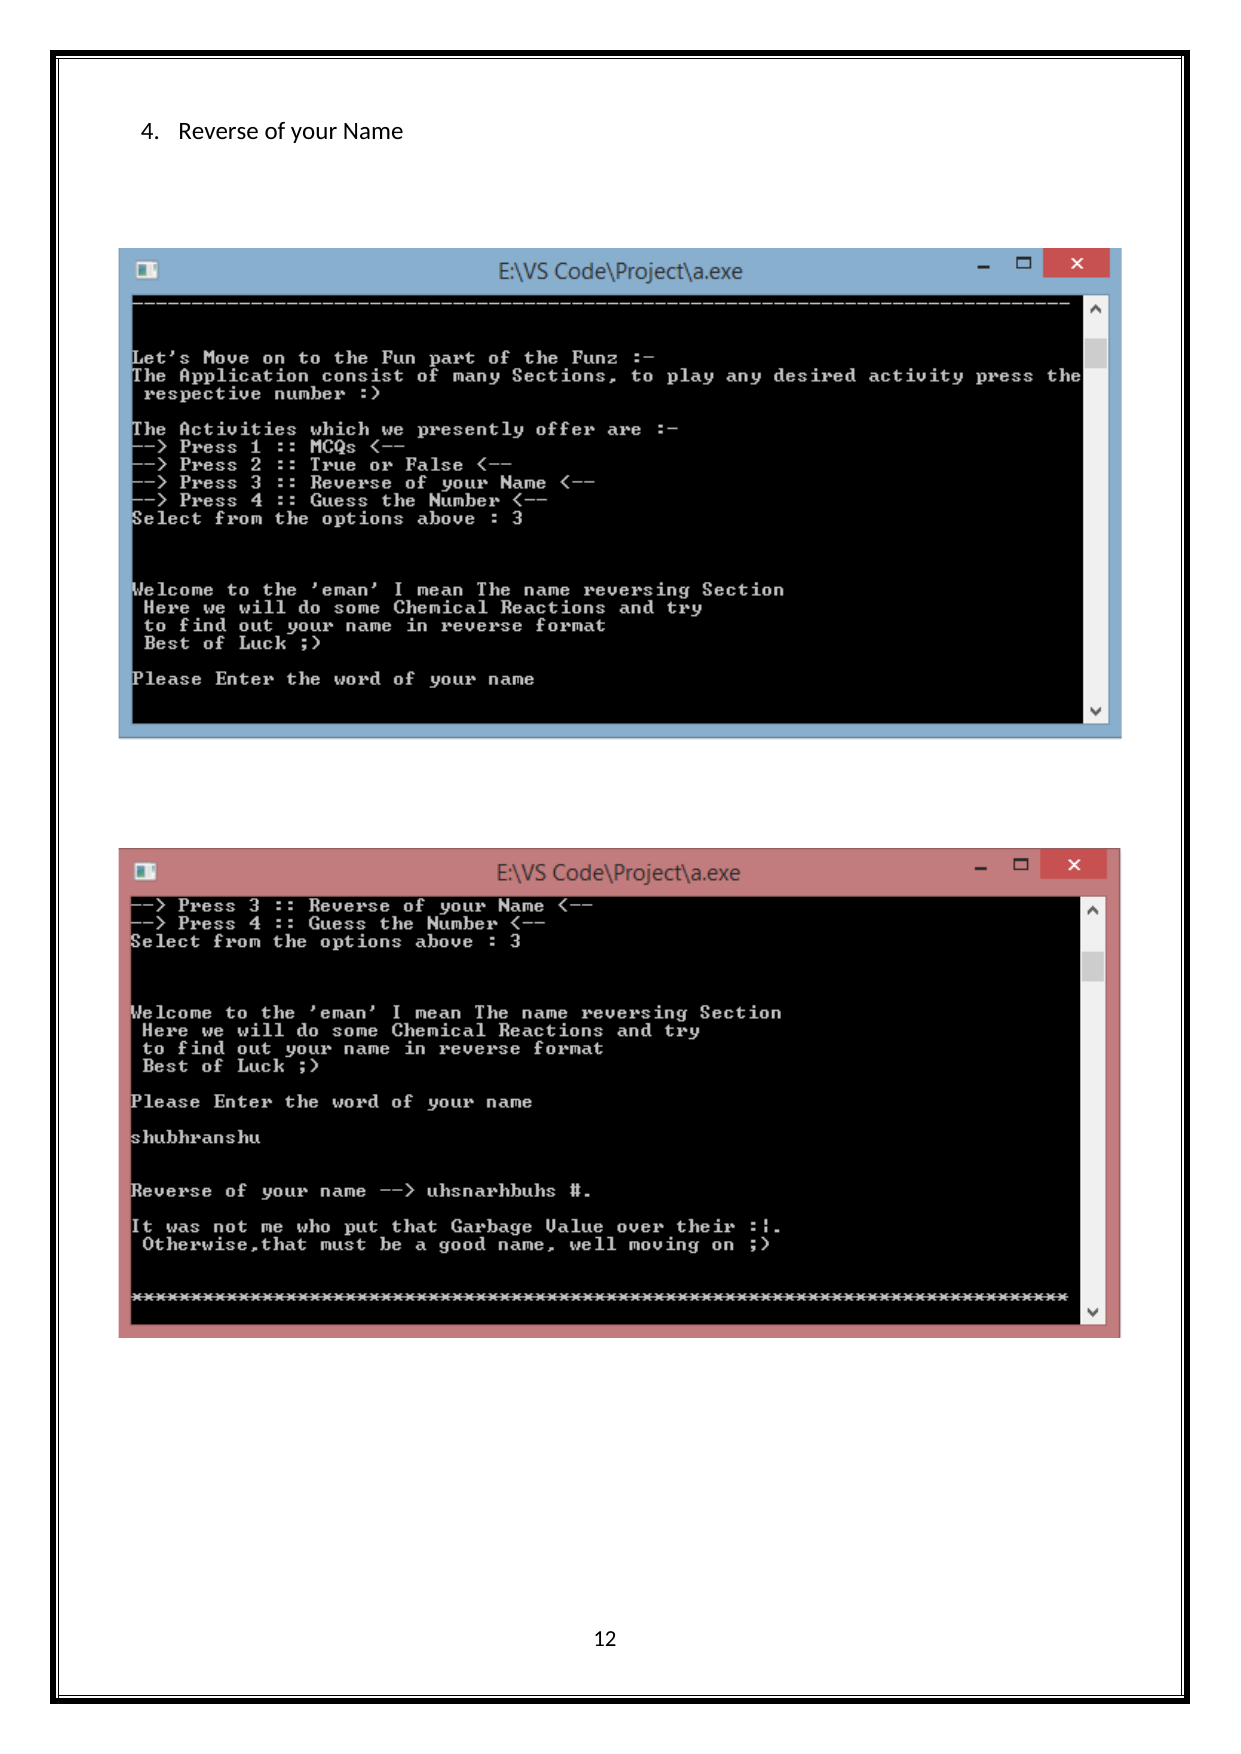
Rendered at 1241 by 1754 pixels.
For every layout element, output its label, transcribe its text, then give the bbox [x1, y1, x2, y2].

picture [118, 848, 1122, 1338]
picture [118, 248, 1122, 740]
list Reverse of your Name [141, 115, 1106, 145]
